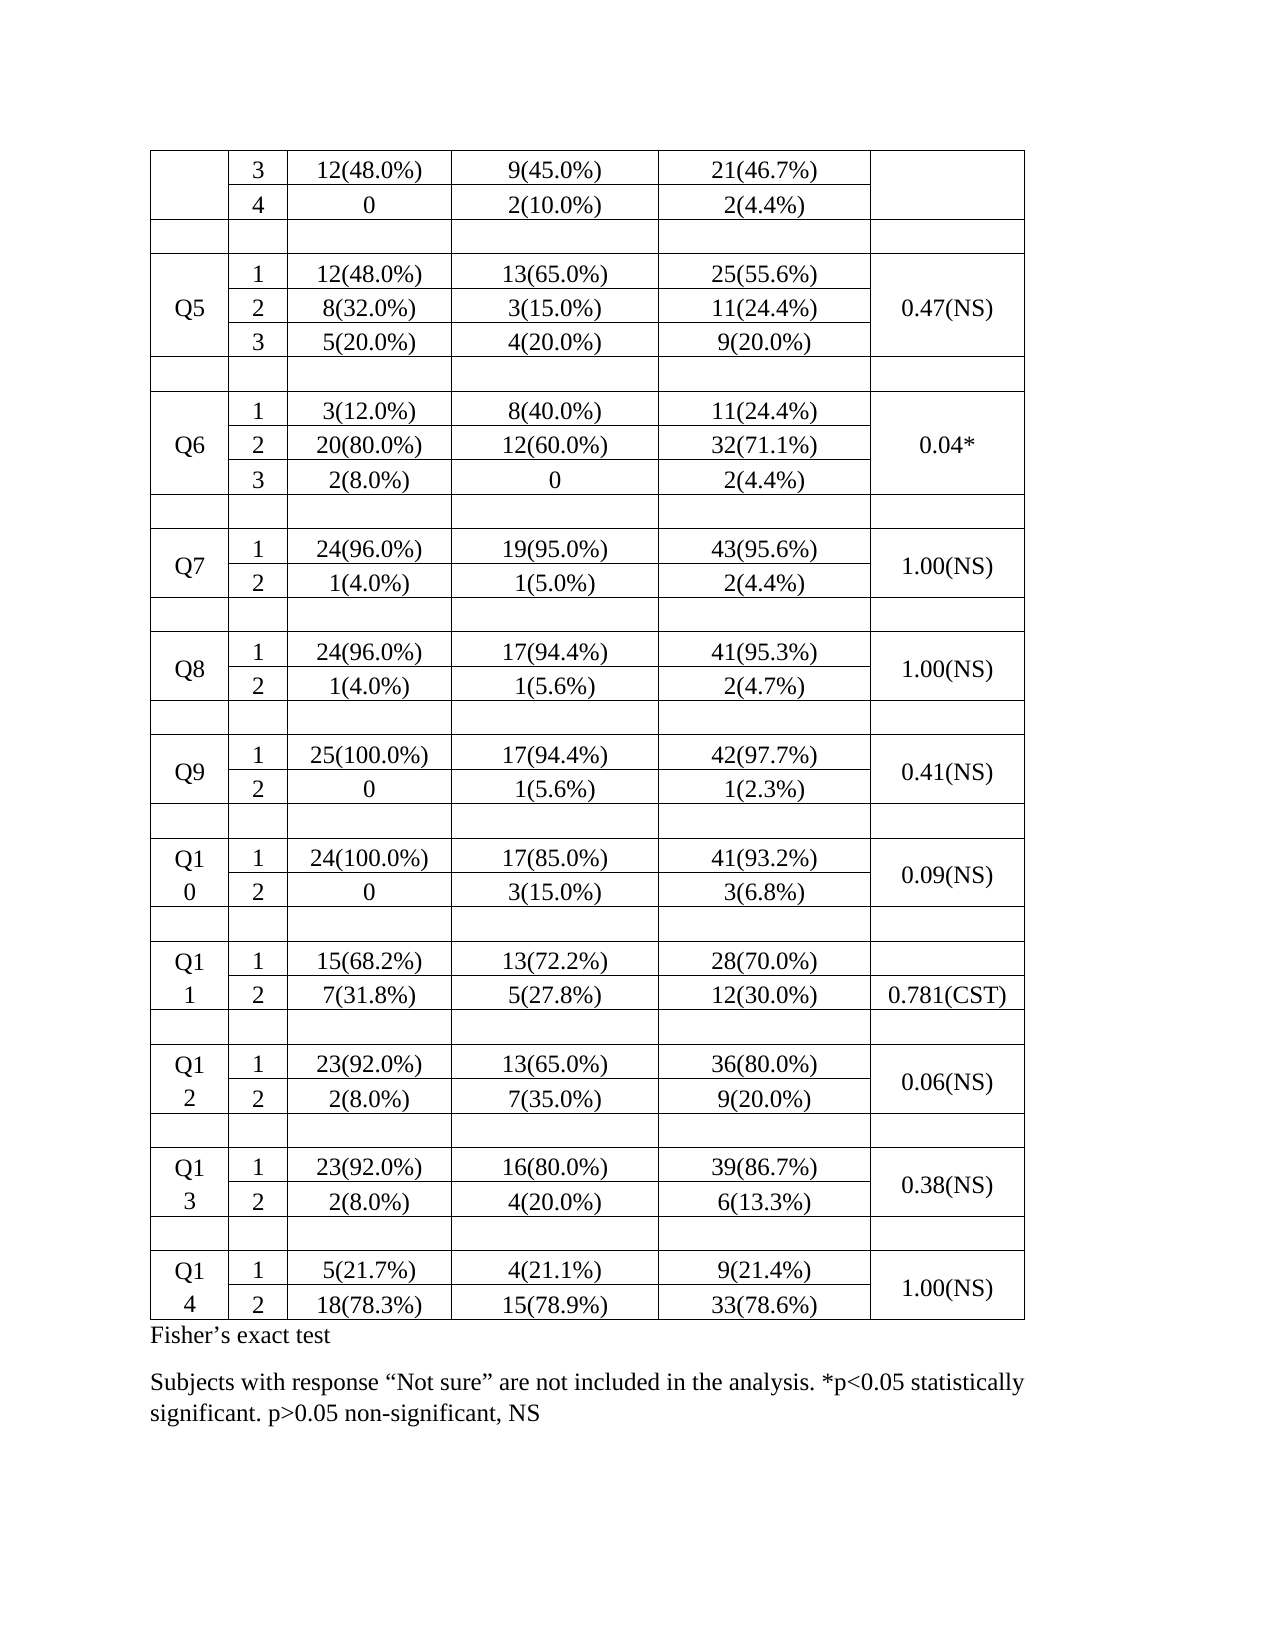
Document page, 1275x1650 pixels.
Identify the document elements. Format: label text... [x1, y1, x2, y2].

table_cell [229, 1114, 287, 1147]
text Subjects with response “Not sure” are not included in the analysis. *p<0.05 statistically significant. p>0.05 non-significant, NS [150, 1367, 1125, 1427]
table_cell 5(21.7%) [288, 1251, 451, 1284]
table_cell [151, 598, 228, 631]
table_cell [452, 1217, 658, 1250]
table_cell 15(68.2%) [288, 942, 451, 975]
table_cell 25(55.6%) [659, 254, 870, 287]
table_cell 1(5.6%) [452, 770, 658, 803]
text Fisher’s exact test [150, 1320, 1125, 1348]
table_cell [229, 220, 287, 253]
table_cell 23(92.0%) [288, 1148, 451, 1181]
table_cell [871, 804, 1024, 837]
table_cell [871, 1217, 1024, 1250]
table_cell 8(32.0%) [288, 289, 451, 322]
table_cell 2(8.0%) [288, 460, 451, 494]
table_cell 9(20.0%) [659, 323, 870, 356]
table_cell [151, 357, 228, 391]
table_cell [288, 1010, 451, 1044]
table_cell 41(93.2%) [659, 839, 870, 872]
table_cell 2(8.0%) [288, 1079, 451, 1112]
table_cell 1(4.0%) [288, 667, 451, 700]
table_cell 2 [229, 873, 287, 906]
table_cell [659, 1217, 870, 1250]
table_cell [659, 907, 870, 941]
table_cell 0.09(NS) [871, 839, 1024, 906]
table_cell Q8 [151, 632, 228, 700]
table_cell [229, 357, 287, 391]
table_cell 17(94.4%) [452, 632, 658, 666]
table_cell 4(20.0%) [452, 323, 658, 356]
table_cell [452, 1114, 658, 1147]
table_cell 23(92.0%) [288, 1045, 451, 1078]
table_cell [452, 220, 658, 253]
table_cell 41(95.3%) [659, 632, 870, 666]
table_cell 1.00(NS) [871, 1251, 1024, 1319]
table_cell 32(71.1%) [659, 426, 870, 459]
table_cell [229, 495, 287, 528]
table_cell 2 [229, 289, 287, 322]
table_cell Q10 [151, 839, 228, 906]
table_cell [659, 495, 870, 528]
table_cell 1 [229, 254, 287, 287]
table_cell 1(5.0%) [452, 564, 658, 597]
table_cell 0.06(NS) [871, 1045, 1024, 1112]
table_cell 2 [229, 1285, 287, 1319]
table_cell [452, 701, 658, 734]
table_cell 2 [229, 564, 287, 597]
table_cell [288, 804, 451, 837]
table_cell 1(4.0%) [288, 564, 451, 597]
table_cell [288, 907, 451, 941]
table_cell [871, 495, 1024, 528]
table_cell [871, 220, 1024, 253]
table_cell 15(78.9%) [452, 1285, 658, 1319]
table_cell 7(35.0%) [452, 1079, 658, 1112]
table_cell 8(40.0%) [452, 392, 658, 425]
table_cell [151, 1217, 228, 1250]
table_cell 2 [229, 976, 287, 1009]
table_cell 24(96.0%) [288, 632, 451, 666]
table_cell 1 [229, 1251, 287, 1284]
table_cell 0.47(NS) [871, 254, 1024, 356]
table_cell Q9 [151, 735, 228, 803]
table_cell 5(20.0%) [288, 323, 451, 356]
table_cell 28(70.0%) [659, 942, 870, 975]
table_cell [871, 598, 1024, 631]
table_cell [871, 1114, 1024, 1147]
table_cell 2(8.0%) [288, 1182, 451, 1216]
table_cell 0.38(NS) [871, 1148, 1024, 1216]
table_cell 11(24.4%) [659, 289, 870, 322]
table_cell 1 [229, 1045, 287, 1078]
table_cell 1(5.6%) [452, 667, 658, 700]
table_cell 36(80.0%) [659, 1045, 870, 1078]
table_cell Q5 [151, 254, 228, 356]
table_cell 3 [229, 323, 287, 356]
table_cell [151, 907, 228, 941]
table_cell 2(4.4%) [659, 460, 870, 494]
table_cell [288, 357, 451, 391]
table_cell 25(100.0%) [288, 735, 451, 769]
table_cell Q7 [151, 529, 228, 597]
table_cell 1 [229, 1148, 287, 1181]
table_cell [229, 1217, 287, 1250]
table_cell [288, 1114, 451, 1147]
table_cell 17(85.0%) [452, 839, 658, 872]
table_cell 2 [229, 667, 287, 700]
table_cell [229, 804, 287, 837]
table_cell [659, 1010, 870, 1044]
table_cell [659, 357, 870, 391]
table_cell [871, 701, 1024, 734]
table_cell 1 [229, 392, 287, 425]
table_cell 1 [229, 942, 287, 975]
table_cell 2 [229, 1079, 287, 1112]
table_cell [452, 357, 658, 391]
table_cell 0 [452, 460, 658, 494]
table_cell 21(46.7%) [659, 151, 870, 184]
table_cell 12(48.0%) [288, 151, 451, 184]
table_cell 1 [229, 529, 287, 562]
table_cell 13(65.0%) [452, 254, 658, 287]
table_cell 20(80.0%) [288, 426, 451, 459]
table_cell 9(21.4%) [659, 1251, 870, 1284]
table_cell [151, 1010, 228, 1044]
table_cell Q13 [151, 1148, 228, 1216]
table_cell [659, 1114, 870, 1147]
table_cell 42(97.7%) [659, 735, 870, 769]
table_cell 0.781(CST) [871, 976, 1024, 1009]
table_cell 12(60.0%) [452, 426, 658, 459]
table_cell 1.00(NS) [871, 529, 1024, 597]
table_cell [288, 598, 451, 631]
table_cell 0.41(NS) [871, 735, 1024, 803]
table_cell 33(78.6%) [659, 1285, 870, 1319]
table_cell [871, 357, 1024, 391]
table_cell [659, 220, 870, 253]
table_cell [288, 701, 451, 734]
table_cell [229, 907, 287, 941]
table_cell [871, 907, 1024, 941]
table_cell 6(13.3%) [659, 1182, 870, 1216]
table_cell 2(4.7%) [659, 667, 870, 700]
table_cell [151, 495, 228, 528]
table_cell 24(96.0%) [288, 529, 451, 562]
table_cell 16(80.0%) [452, 1148, 658, 1181]
table_cell 3 [229, 460, 287, 494]
table_cell 17(94.4%) [452, 735, 658, 769]
table_cell [452, 907, 658, 941]
table_cell 3(12.0%) [288, 392, 451, 425]
table_cell 0 [288, 770, 451, 803]
table_cell [151, 220, 228, 253]
table_cell 9(20.0%) [659, 1079, 870, 1112]
table_cell Q14 [151, 1251, 228, 1319]
table_cell 5(27.8%) [452, 976, 658, 1009]
table_cell [452, 804, 658, 837]
table_cell 24(100.0%) [288, 839, 451, 872]
table_cell 39(86.7%) [659, 1148, 870, 1181]
table_cell 4 [229, 185, 287, 219]
table_cell [229, 1010, 287, 1044]
table_cell 0 [288, 185, 451, 219]
table_cell 1 [229, 632, 287, 666]
table_cell 13(65.0%) [452, 1045, 658, 1078]
table_cell [151, 701, 228, 734]
table_cell [452, 598, 658, 631]
table_cell [229, 598, 287, 631]
table_cell [659, 598, 870, 631]
table_cell 7(31.8%) [288, 976, 451, 1009]
table_cell [871, 1010, 1024, 1044]
table_cell 43(95.6%) [659, 529, 870, 562]
table_cell [288, 220, 451, 253]
table_cell 3 [229, 151, 287, 184]
table_cell [229, 701, 287, 734]
table_cell 2 [229, 426, 287, 459]
table_cell 2 [229, 770, 287, 803]
table_cell 9(45.0%) [452, 151, 658, 184]
table_cell 2(10.0%) [452, 185, 658, 219]
table_cell 0 [288, 873, 451, 906]
table_cell 0.04* [871, 392, 1024, 494]
table_cell [871, 942, 1024, 975]
table_cell 2(4.4%) [659, 185, 870, 219]
table_cell 3(6.8%) [659, 873, 870, 906]
table_cell 2 [229, 1182, 287, 1216]
table_cell 1(2.3%) [659, 770, 870, 803]
table_cell 3(15.0%) [452, 873, 658, 906]
table_cell 3(15.0%) [452, 289, 658, 322]
table_cell 1 [229, 735, 287, 769]
table_cell 2(4.4%) [659, 564, 870, 597]
table_cell 12(30.0%) [659, 976, 870, 1009]
table_cell [151, 804, 228, 837]
table_cell 12(48.0%) [288, 254, 451, 287]
table_cell 1.00(NS) [871, 632, 1024, 700]
table_cell 1 [229, 839, 287, 872]
table_cell [452, 495, 658, 528]
table_cell 11(24.4%) [659, 392, 870, 425]
table_cell 4(20.0%) [452, 1182, 658, 1216]
table_cell [659, 701, 870, 734]
table_cell [288, 495, 451, 528]
table_cell [151, 1114, 228, 1147]
table_cell Q12 [151, 1045, 228, 1112]
table_cell 13(72.2%) [452, 942, 658, 975]
table_cell [452, 1010, 658, 1044]
table_cell 18(78.3%) [288, 1285, 451, 1319]
table_cell [659, 804, 870, 837]
table_cell Q11 [151, 942, 228, 1009]
table_cell [288, 1217, 451, 1250]
table_cell 19(95.0%) [452, 529, 658, 562]
table_cell Q6 [151, 392, 228, 494]
table_cell 4(21.1%) [452, 1251, 658, 1284]
